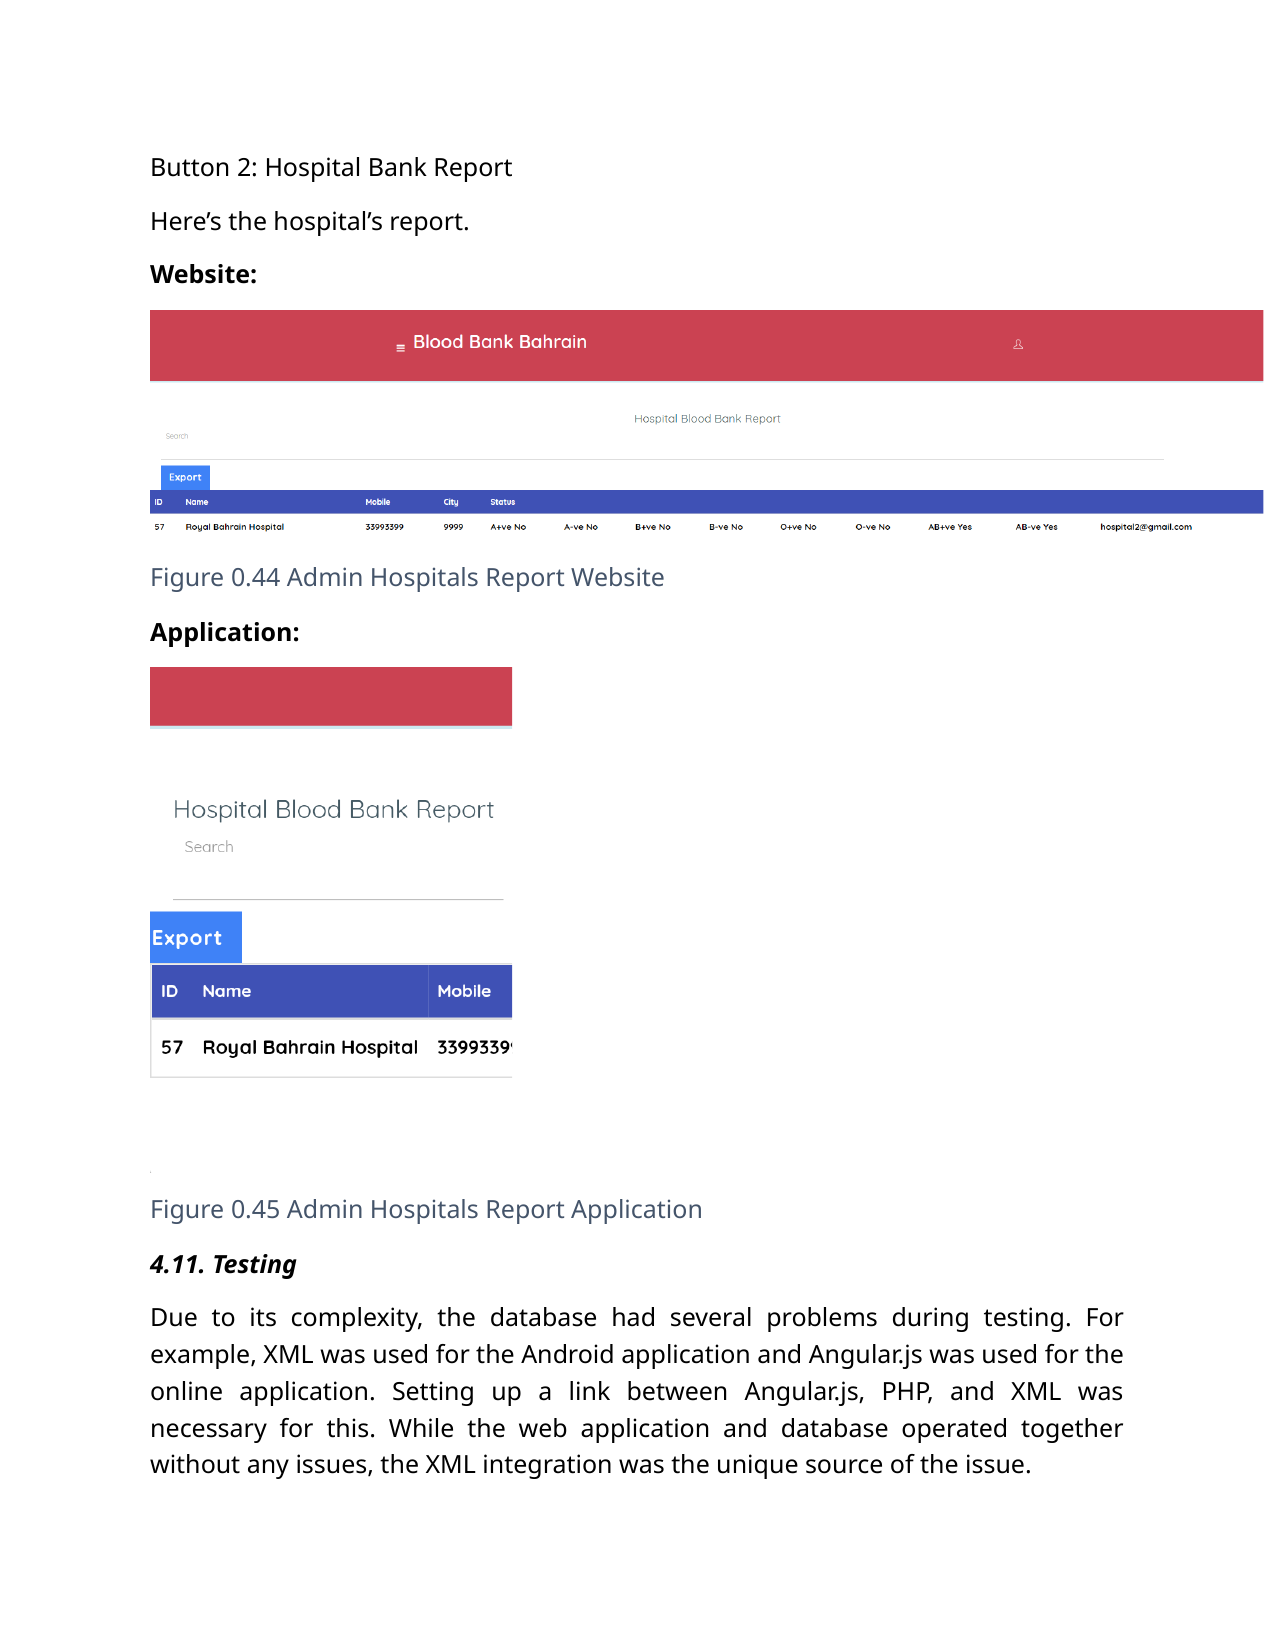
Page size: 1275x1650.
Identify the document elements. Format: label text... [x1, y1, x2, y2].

subtitle 4.11. Testing [150, 1247, 1125, 1281]
text Figure 4.44 Admin Hospitals Report Website [150, 559, 1125, 593]
picture [150, 310, 1264, 540]
text Button 2: Hospital Bank Report [150, 150, 1125, 184]
text Figure 4.45 Admin Hospitals Report Application [150, 1192, 1125, 1226]
text Here’s the hospital’s report. [150, 203, 1125, 237]
text Application: [150, 614, 1125, 648]
text Website: [150, 257, 1125, 291]
picture [150, 667, 513, 1173]
text Due to its complexity, the database had several problems during testing. For example, XML was used for the Android application and Angular.js was used for the online application. Setting up a link between Angular.js, PHP, and XML was necessary for this. While the web application and database operated together without any issues, the XML integration was the unique source of the issue. [150, 1300, 1125, 1481]
